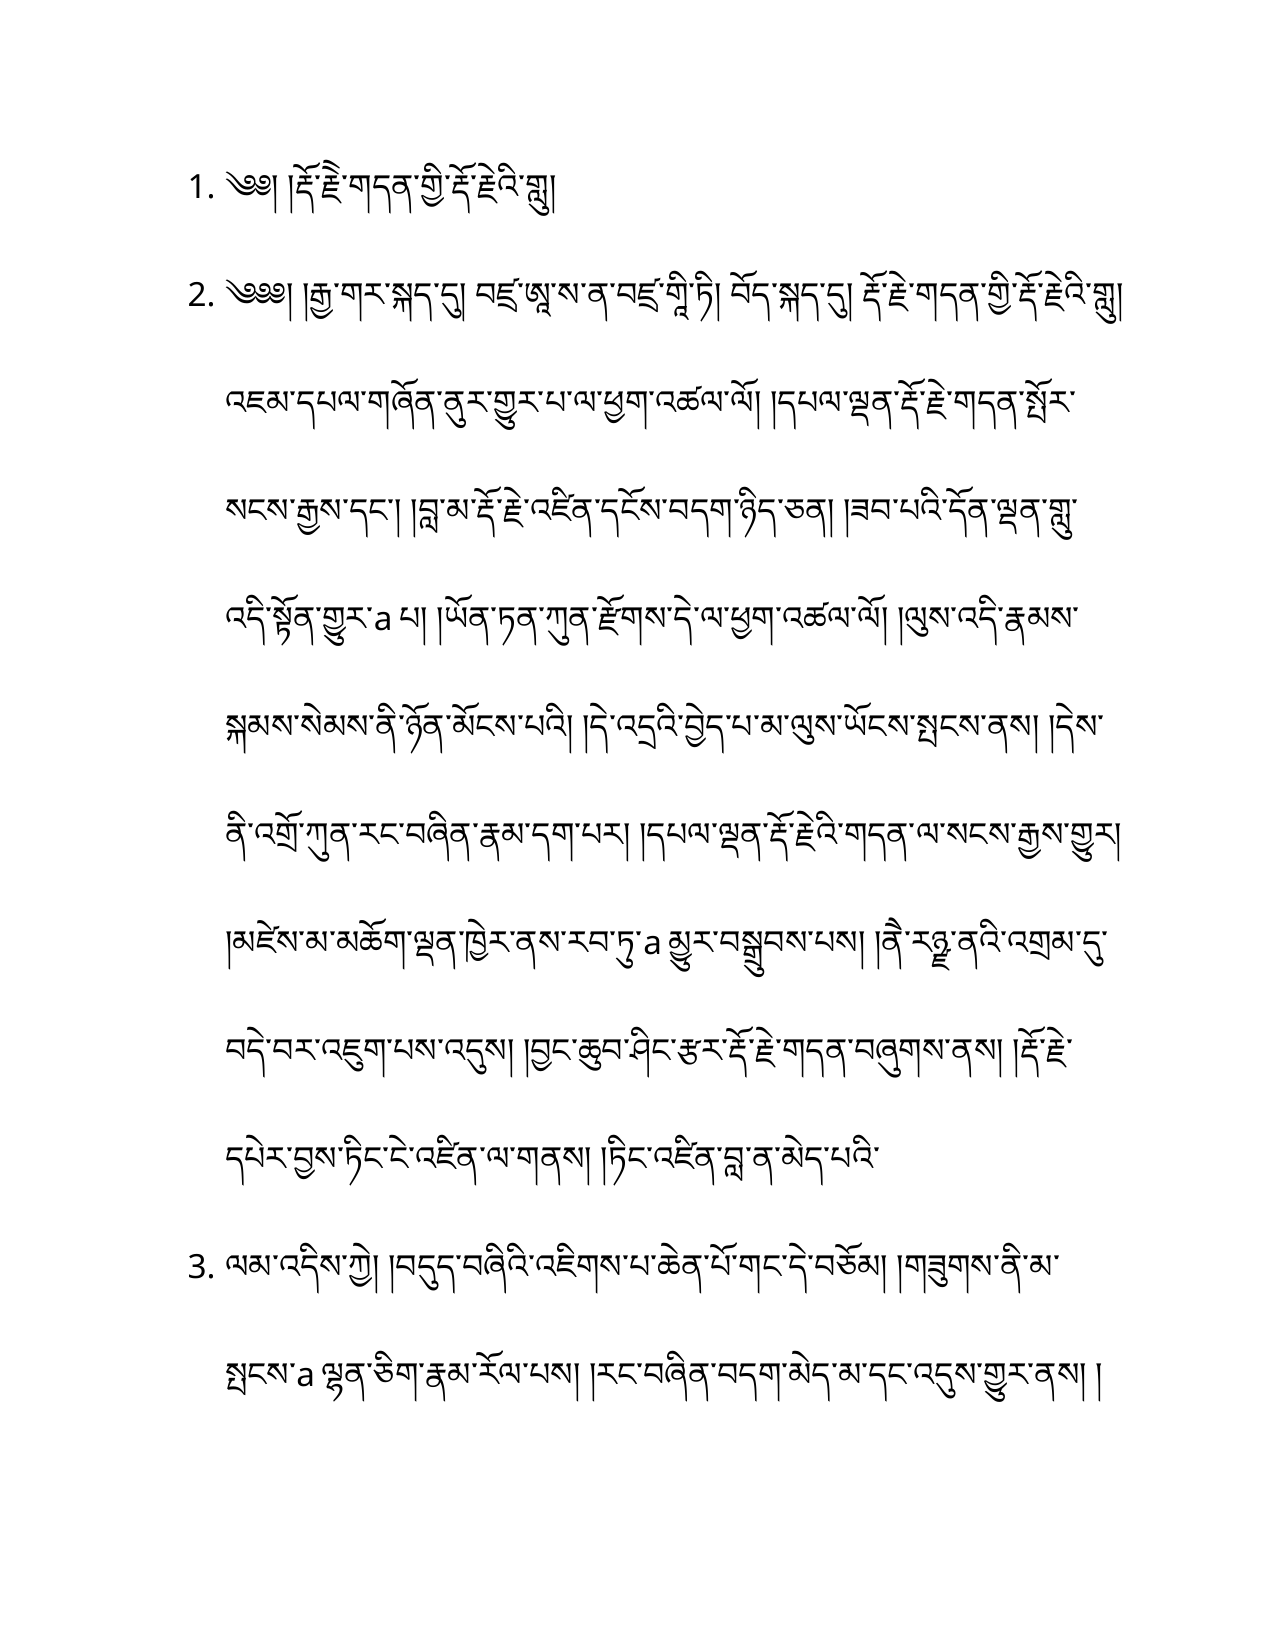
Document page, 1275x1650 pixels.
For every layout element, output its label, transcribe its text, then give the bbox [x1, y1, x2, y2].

list ༄༅༅། །རྒྱ་གར་སྐད་དུ། བཛྲ་ཨཱ་ས་ན་བཛྲ་གཱི་ཏི། བོད་སྐད་དུ། རྡོ་རྗེ་གདན་གྱི་རྡོ་རྗེའི་གླུ། འཇམ་དཔལ་གཞོན་ནུར་གྱུར་པ་ལ་ཕྱག་འཚལ་ལོ། །དཔལ་ལྡན་རྡོ་རྗེ་གདན་སྤོར་སངས་རྒྱས་དང༌། །བླ་མ་རྡོ་རྗེ་འཛིན་དངོས་བདག་ཉིད་ཅན། །ཟབ་པའི་དོན་ལྡན་གླུ་འདི་སྟོན་གྱུར་aཔ། །ཡོན་ཏན་ཀུན་རྫོགས་དེ་ལ་ཕྱག་འཚལ་ལོ། །ལུས་འདི་རྣམས་སྐམས་སེམས་ནི་ཉོན་མོངས་པའི། །དེ་འདྲའི་བྱེད་པ་མ་ལུས་ཡོངས་སྤངས་ནས། །དེས་ནི་འགྲོ་ཀུན་རང་བཞིན་རྣམ་དག་པར། །དཔལ་ལྡན་རྡོ་རྗེའི་གདན་ལ་སངས་རྒྱས་གྱུར། །མཛེས་མ་མཆོག་ལྡན་ཁྱེར་ནས་རབ་ཏུ་aམྱུར་བསྒྲུབས་པས། །ནཻ་རཉྫ་ནའི་འགྲམ་དུ་བདེ་བར་འཇུག་པས་འདུས། །བྱང་ཆུབ་ཤིང་རྩར་རྡོ་རྗེ་གདན་བཞུགས་ནས། །རྡོ་རྗེ་དཔེར་བྱས་ཏིང་ངེ་འཛིན་ལ་གནས། །ཏིང་འཛིན་བླ་ན་མེད་པའི་ [187, 258, 1125, 1215]
list ༄༅། །རྡོ་རྗེེ་གདན་གྱི་རྡོ་རྗེའི་གླུ། [187, 150, 1125, 244]
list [187, 1229, 1125, 1431]
